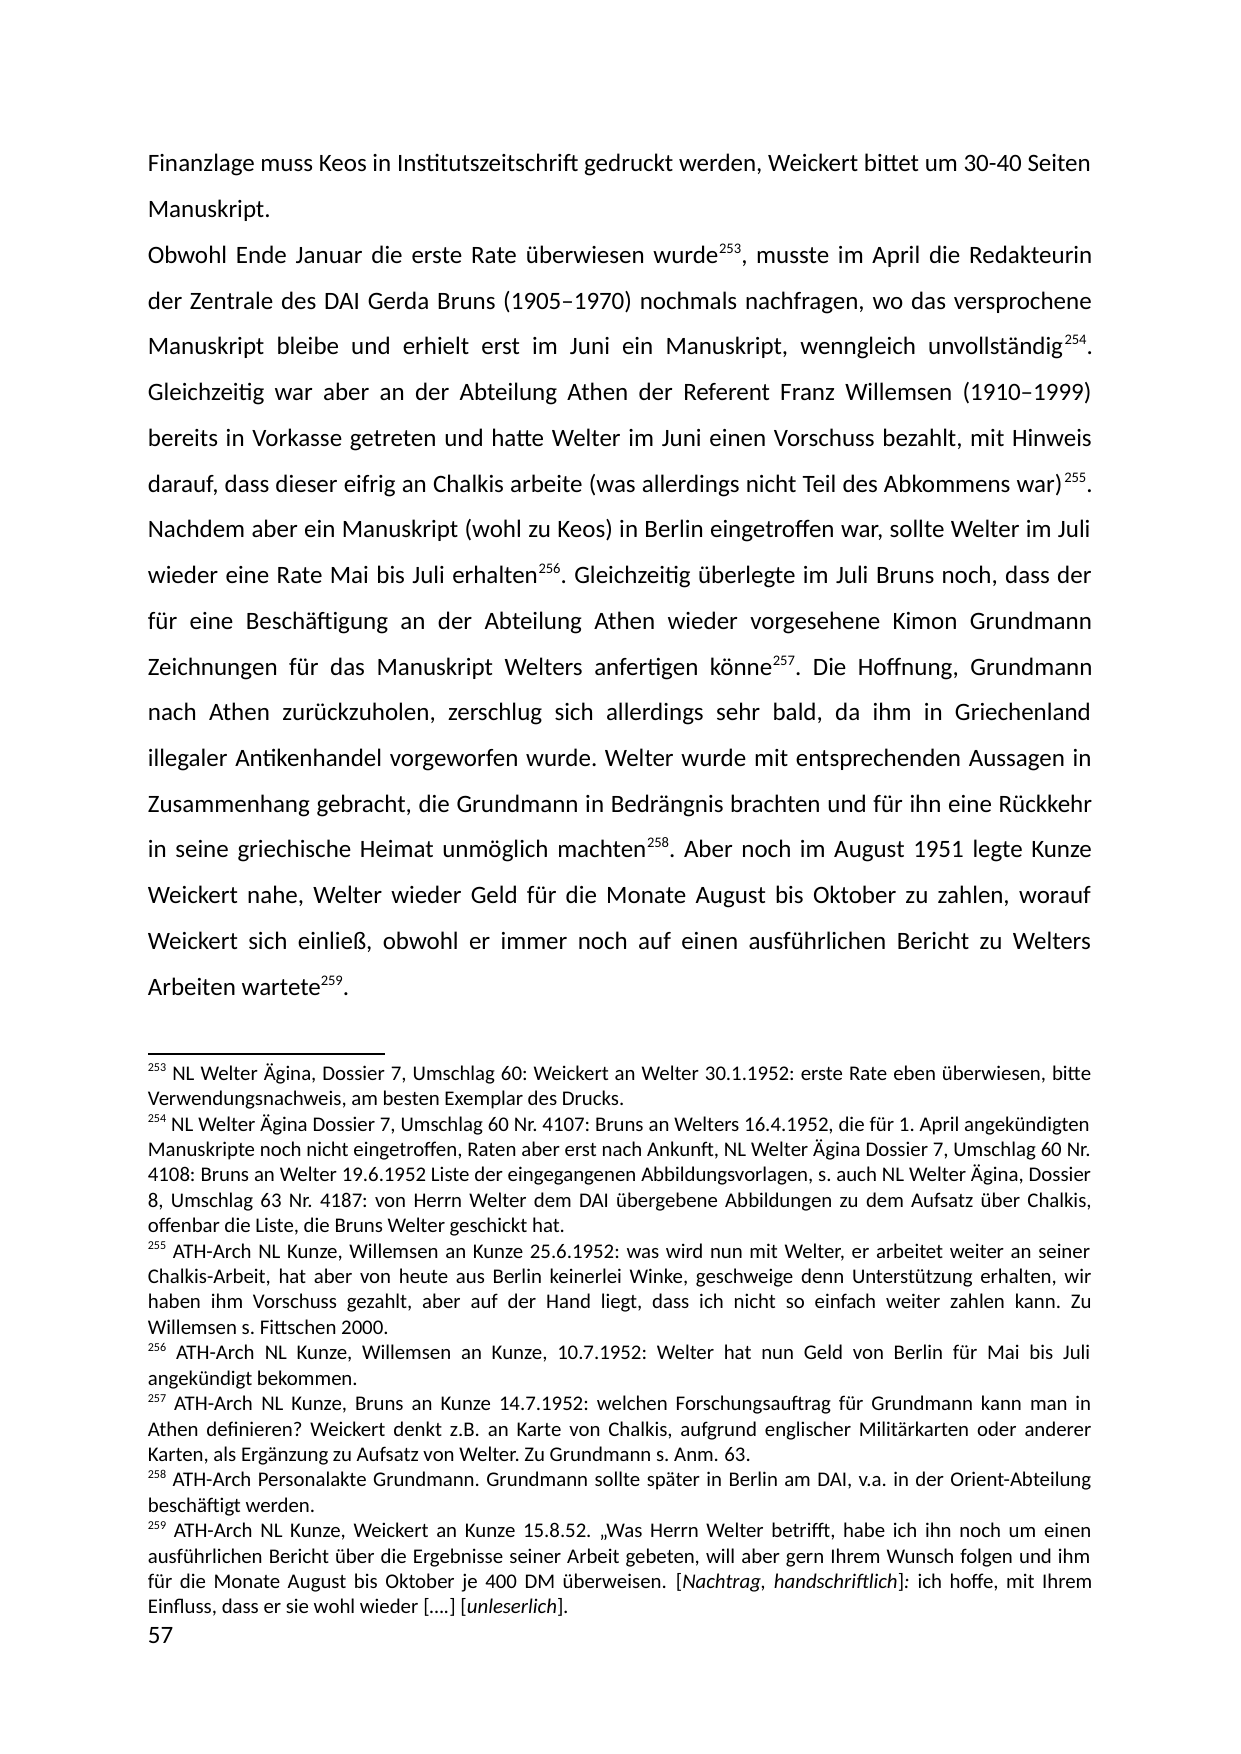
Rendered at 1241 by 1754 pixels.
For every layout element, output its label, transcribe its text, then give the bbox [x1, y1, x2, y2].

text Kunze sah Welter in Athen erst im Dezember 1950, da er in den Athener Vorort Psychiko umgezogen war und auch von den griechischen Kollegen niemand wusste, wo er wohnte. Aber erst Ende 1951 war es soweit, dass wieder eine Vereinbarung getroffen wurde, um Welter eine finanzielle Unterstützung seitens des DAI zu gewähren. Wegner hielt zu diesem Zeitpunkt die bei Besprechungen in Athen gewonnene Vereinbarung schriftlich fest, nach der „es dem Institut sehr erwünscht sein wird, eine archäologisch-historisch-monographische Abhandlung über die Insel Keos zu erhalten“, die er bis 31.3.1952 erbat, da die Arbeit offenbar fast fertig sei. Dafür solle er in Raten nach Abgabe von Tranchen Geld erhalten. Wenn es gut verliefe, könnten sie weiteres anschließen, etwa Sikyon, Hermione, Kalaureia, und Troizen, evtl. auch eine zweite Auflage des Buches über Ägina. Aufgrund schwieriger Finanzlage muss Keos in Institutszeitschrift gedruckt werden, Weickert bittet um 30-40 Seiten Manuskript. [148, 148, 1093, 224]
text Obwohl Ende Januar die erste Rate überwiesen wurde, musste im April die Redakteurin der Zentrale des DAI Gerda Bruns (1905–1970) nochmals nachfragen, wo das versprochene Manuskript bleibe und erhielt erst im Juni ein Manuskript, wenngleich unvollständig. Gleichzeitig war aber an der Abteilung Athen der Referent Franz Willemsen (1910–1999) bereits in Vorkasse getreten und hatte Welter im Juni einen Vorschuss bezahlt, mit Hinweis darauf, dass dieser eifrig an Chalkis arbeite (was allerdings nicht Teil des Abkommens war). Nachdem aber ein Manuskript (wohl zu Keos) in Berlin eingetroffen war, sollte Welter im Juli wieder eine Rate Mai bis Juli erhalten. Gleichzeitig überlegte im Juli Bruns noch, dass der für eine Beschäftigung an der Abteilung Athen wieder vorgesehene Kimon Grundmann Zeichnungen für das Manuskript Welters anfertigen könne. Die Hoffnung, Grundmann nach Athen zurückzuholen, zerschlug sich allerdings sehr bald, da ihm in Griechenland illegaler Antikenhandel vorgeworfen wurde. Welter wurde mit entsprechenden Aussagen in Zusammenhang gebracht, die Grundmann in Bedrängnis brachten und für ihn eine Rückkehr in seine griechische Heimat unmöglich machten. Aber noch im August 1951 legte Kunze Weickert nahe, Welter wieder Geld für die Monate August bis Oktober zu zahlen, worauf Weickert sich einließ, obwohl er immer noch auf einen ausführlichen Bericht zu Welters Arbeiten wartete. [148, 239, 1093, 1001]
